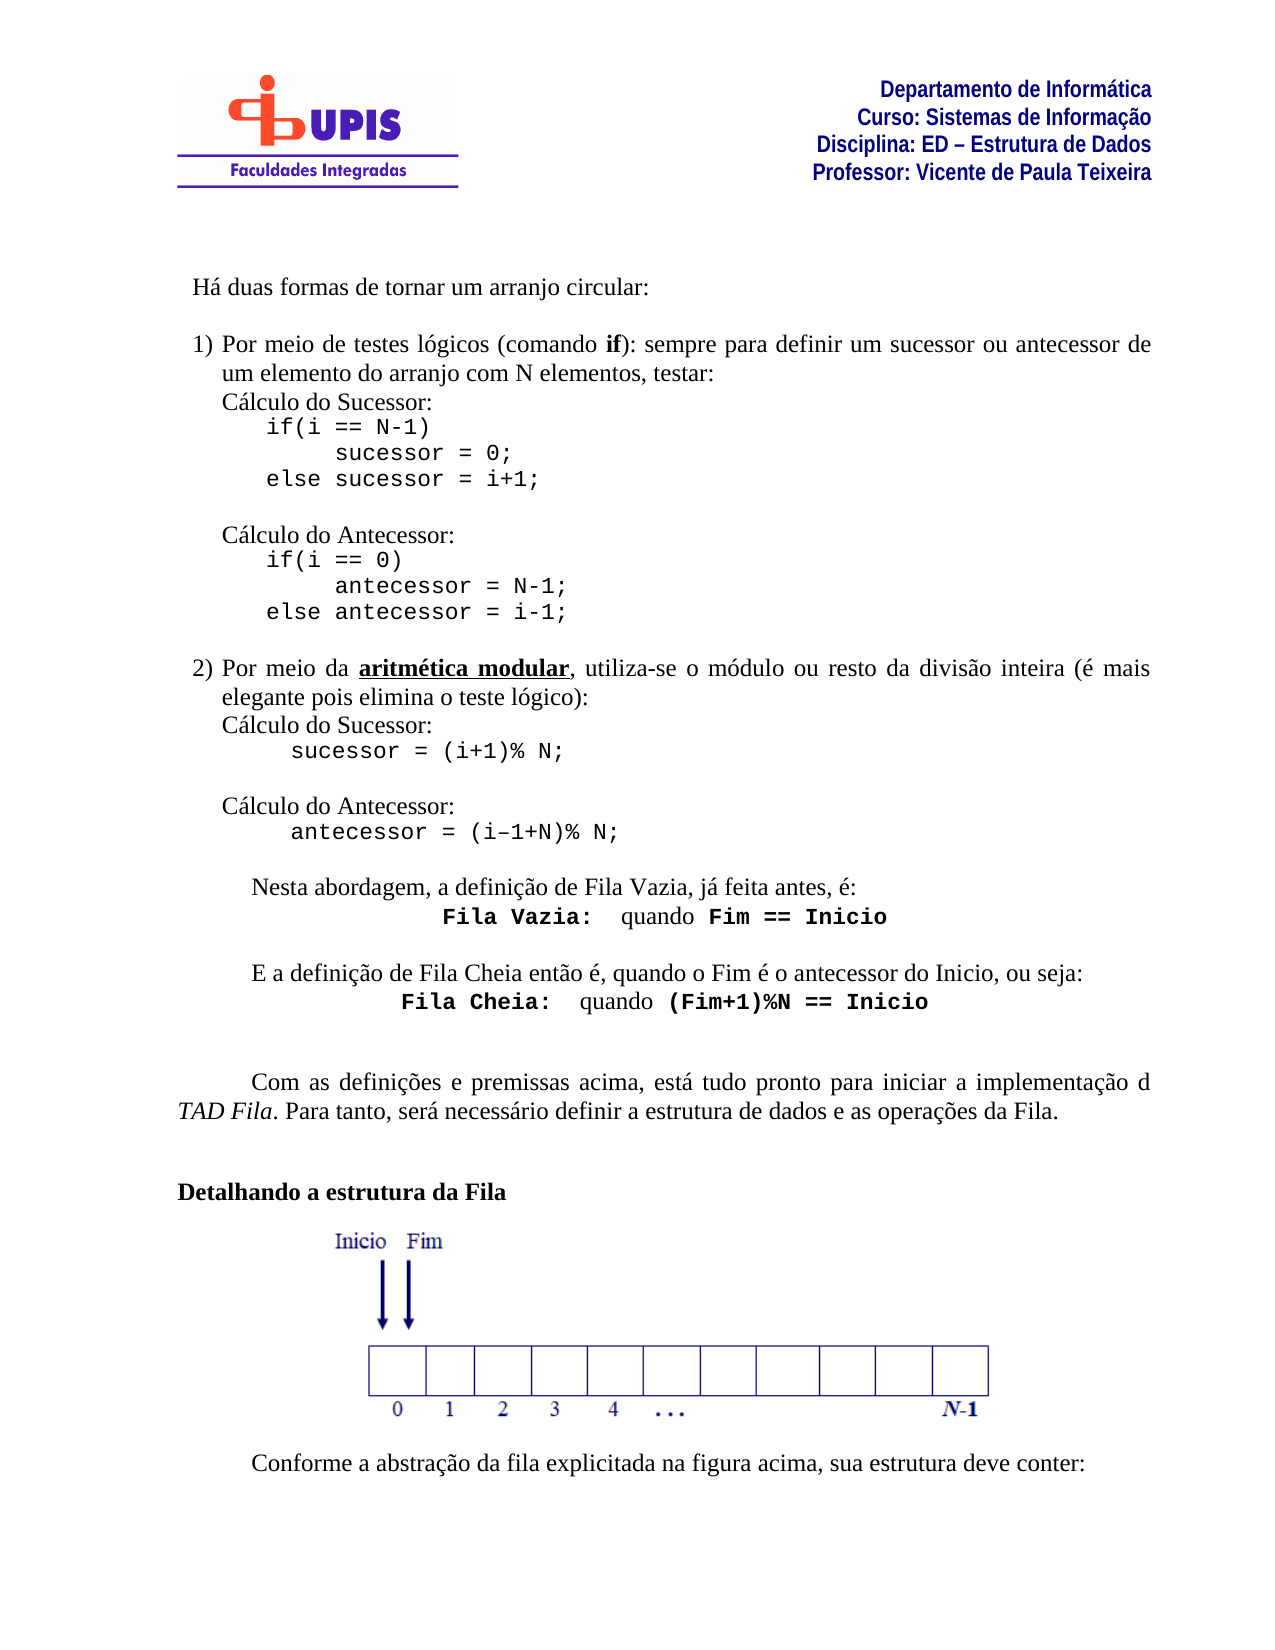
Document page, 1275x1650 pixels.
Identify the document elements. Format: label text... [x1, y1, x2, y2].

list Cálculo do Antecessor: [222, 520, 1152, 549]
list antecessor = (i–1+N)% N; [222, 820, 1152, 846]
text Há duas formas de tornar um arranjo circular: [177, 272, 1152, 301]
list else sucessor = i+1; [266, 468, 1152, 493]
list sucessor = 0; [266, 442, 1152, 468]
list else antecessor = i-1; [266, 601, 1152, 626]
list Cálculo do Antecessor: [222, 791, 1152, 820]
list Por meio da aritmética modular, utiliza-se o módulo ou resto da divisão inteira (é mais elegante pois elimina o teste lógico): [192, 653, 1152, 710]
text Com as definições e premissas acima, está tudo pronto para iniciar a implementação d TAD Fila. Para tanto, será necessário definir a estrutura de dados e as operações da Fila. [177, 1067, 1152, 1124]
list if(i == N-1) [266, 416, 1152, 442]
list antecessor = N-1; [266, 574, 1152, 601]
subtitle Detalhando a estrutura da Fila [177, 1177, 1221, 1206]
text Nesta abordagem, a definição de Fila Vazia, já feita antes, é: [177, 872, 1152, 901]
list sucessor = (i+1)% N; [222, 739, 1152, 765]
text Fila Cheia: quando (Fim+1)%N == Inicio [177, 986, 1152, 1017]
picture [330, 1230, 999, 1425]
text E a definição de Fila Cheia então é, quando o Fim é o antecessor do Inicio, ou seja: [177, 958, 1152, 986]
list Cálculo do Sucessor: [222, 710, 1152, 739]
list Por meio de testes lógicos (comando if): sempre para definir um sucessor ou antecessor de um elemento do arranjo com N elementos, testar: [192, 329, 1152, 387]
list Cálculo do Sucessor: [222, 387, 1152, 416]
text Fila Vazia: quando Fim == Inicio [177, 901, 1152, 931]
list if(i == 0) [266, 549, 1152, 574]
text Conforme a abstração da fila explicitada na figura acima, sua estrutura deve conter: [177, 1448, 1152, 1477]
